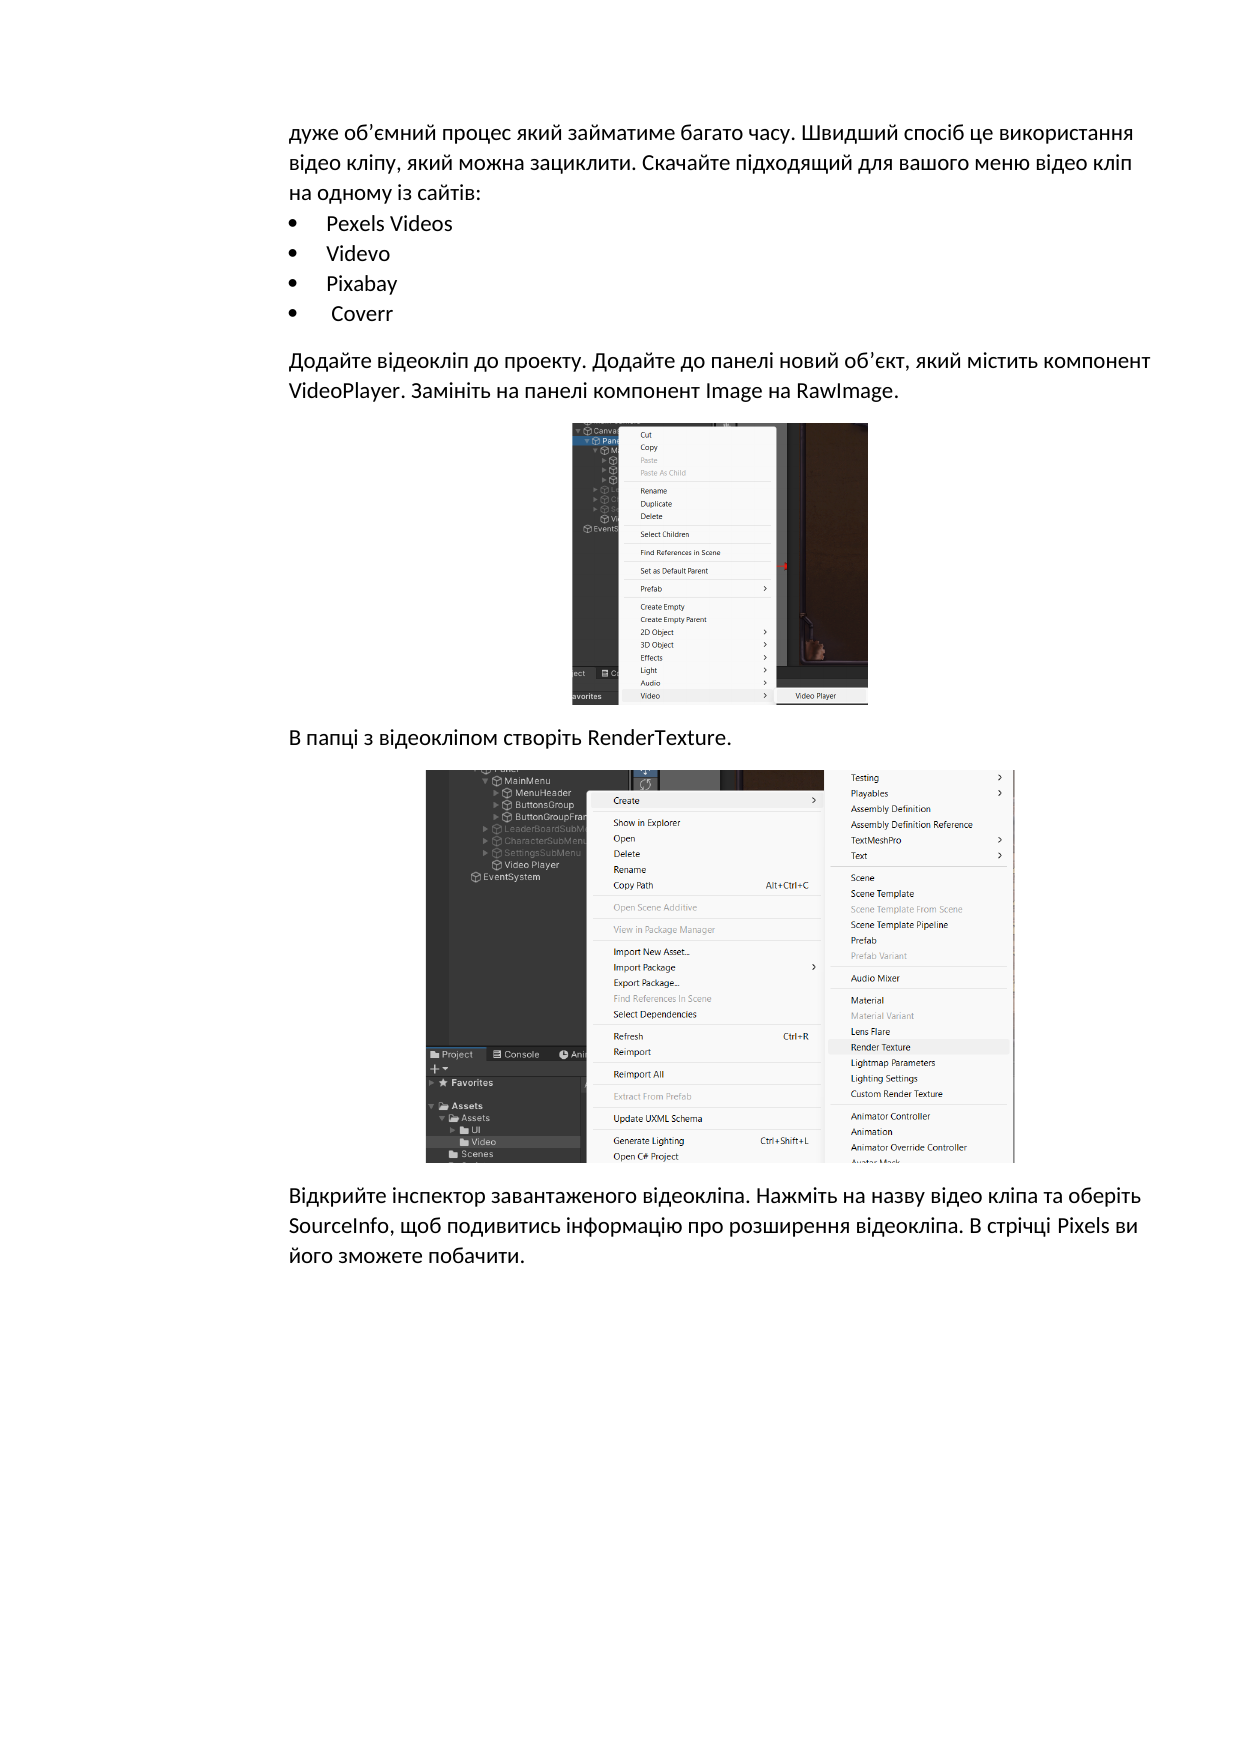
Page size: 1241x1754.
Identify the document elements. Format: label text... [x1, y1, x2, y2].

text В папці з відеокліпом створіть RenderTexture. [288, 723, 1152, 751]
list Coverr [288, 299, 1152, 327]
text Відкрийте інспектор завантаженого відеокліпа. Нажміть на назву відео кліпа та оберіть SourceInfo, щоб подивитись інформацію про розширення відеокліпа. В стрічці Pixels ви його зможете побачити. [288, 1181, 1152, 1269]
picture [572, 423, 868, 705]
list Videvo [288, 239, 1152, 267]
picture [425, 770, 1015, 1163]
text Додайте відеокліп до проекту. Додайте до панелі новий об’єкт, який містить компонент VideoPlayer. Замініть на панелі компонент Image на RawImage. [288, 346, 1152, 404]
list Pexels Videos [288, 209, 1152, 237]
list Pixabay [288, 269, 1152, 297]
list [251, 118, 1152, 207]
